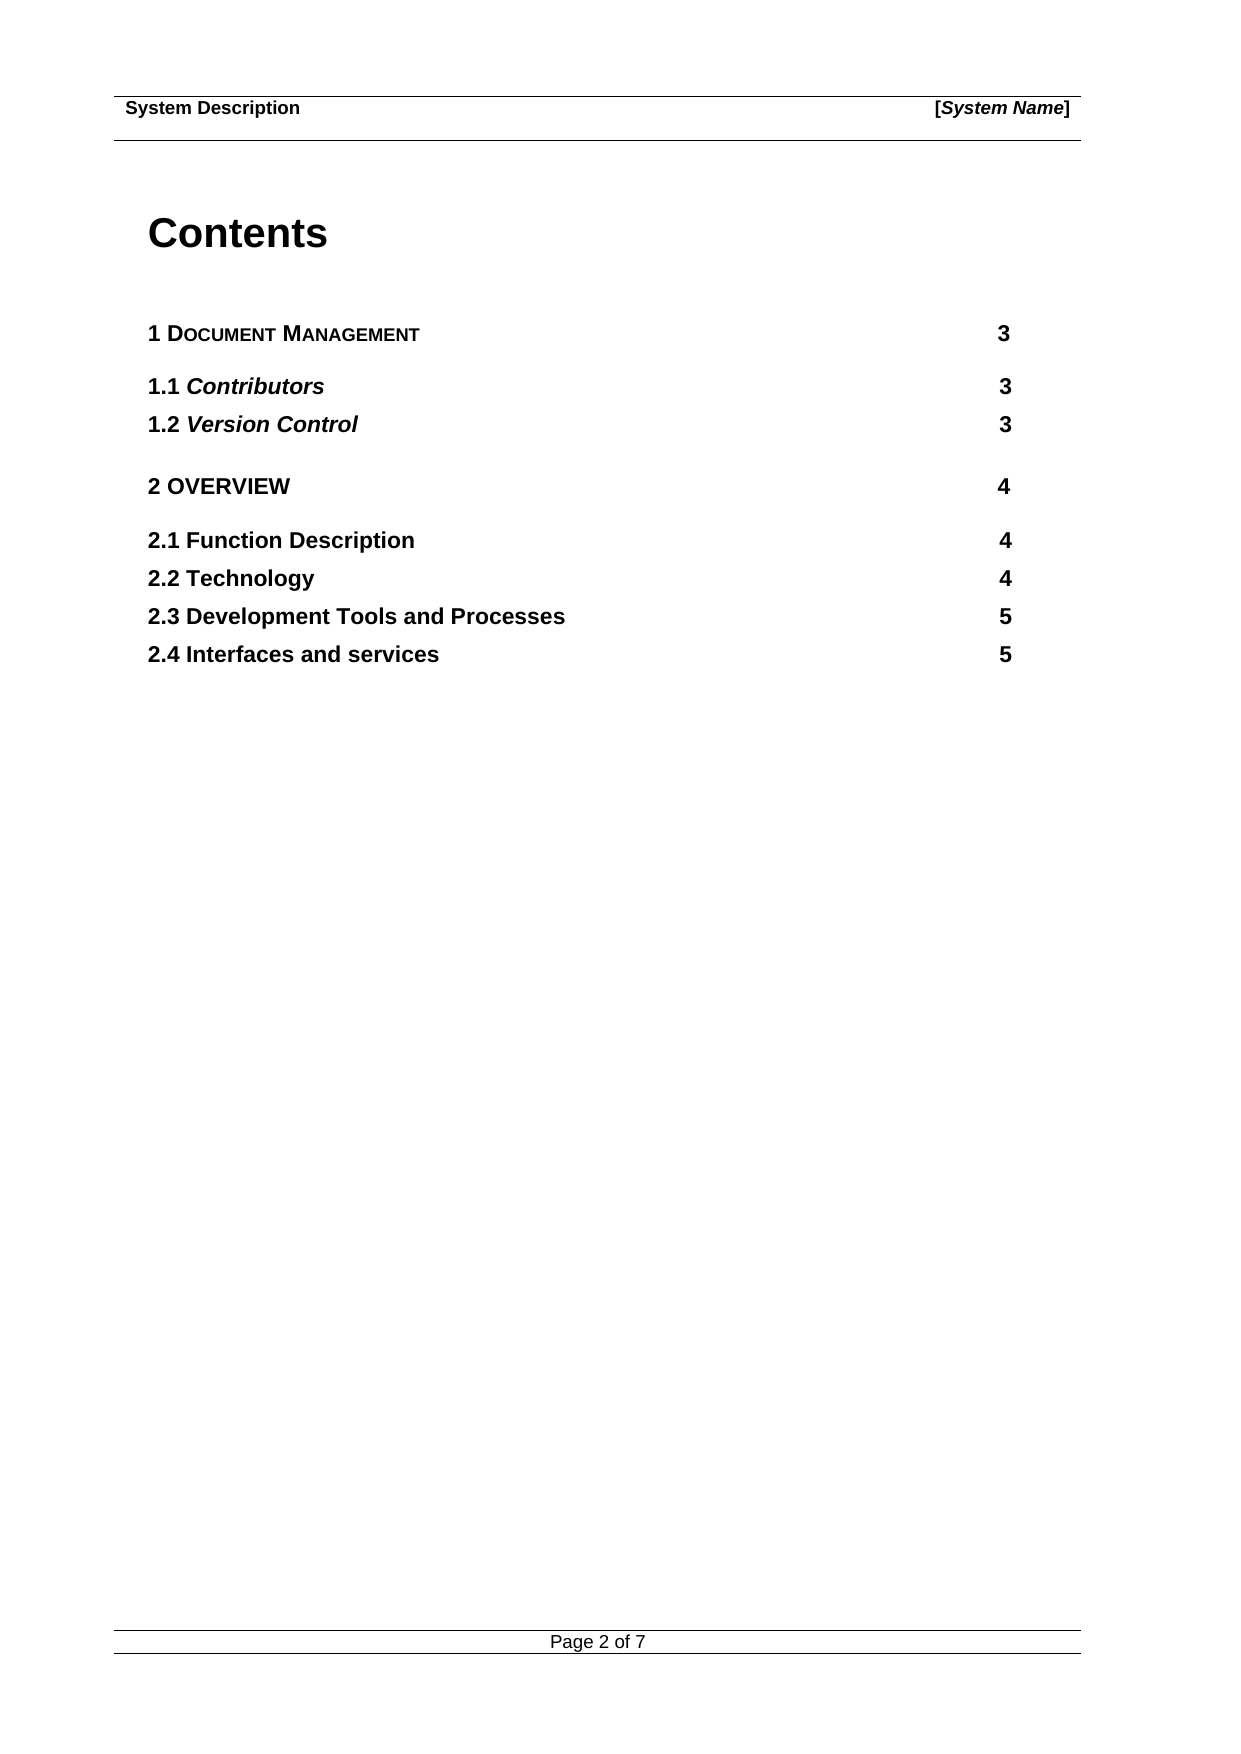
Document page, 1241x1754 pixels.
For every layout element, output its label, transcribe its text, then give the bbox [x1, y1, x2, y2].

text Contents [148, 208, 1092, 256]
